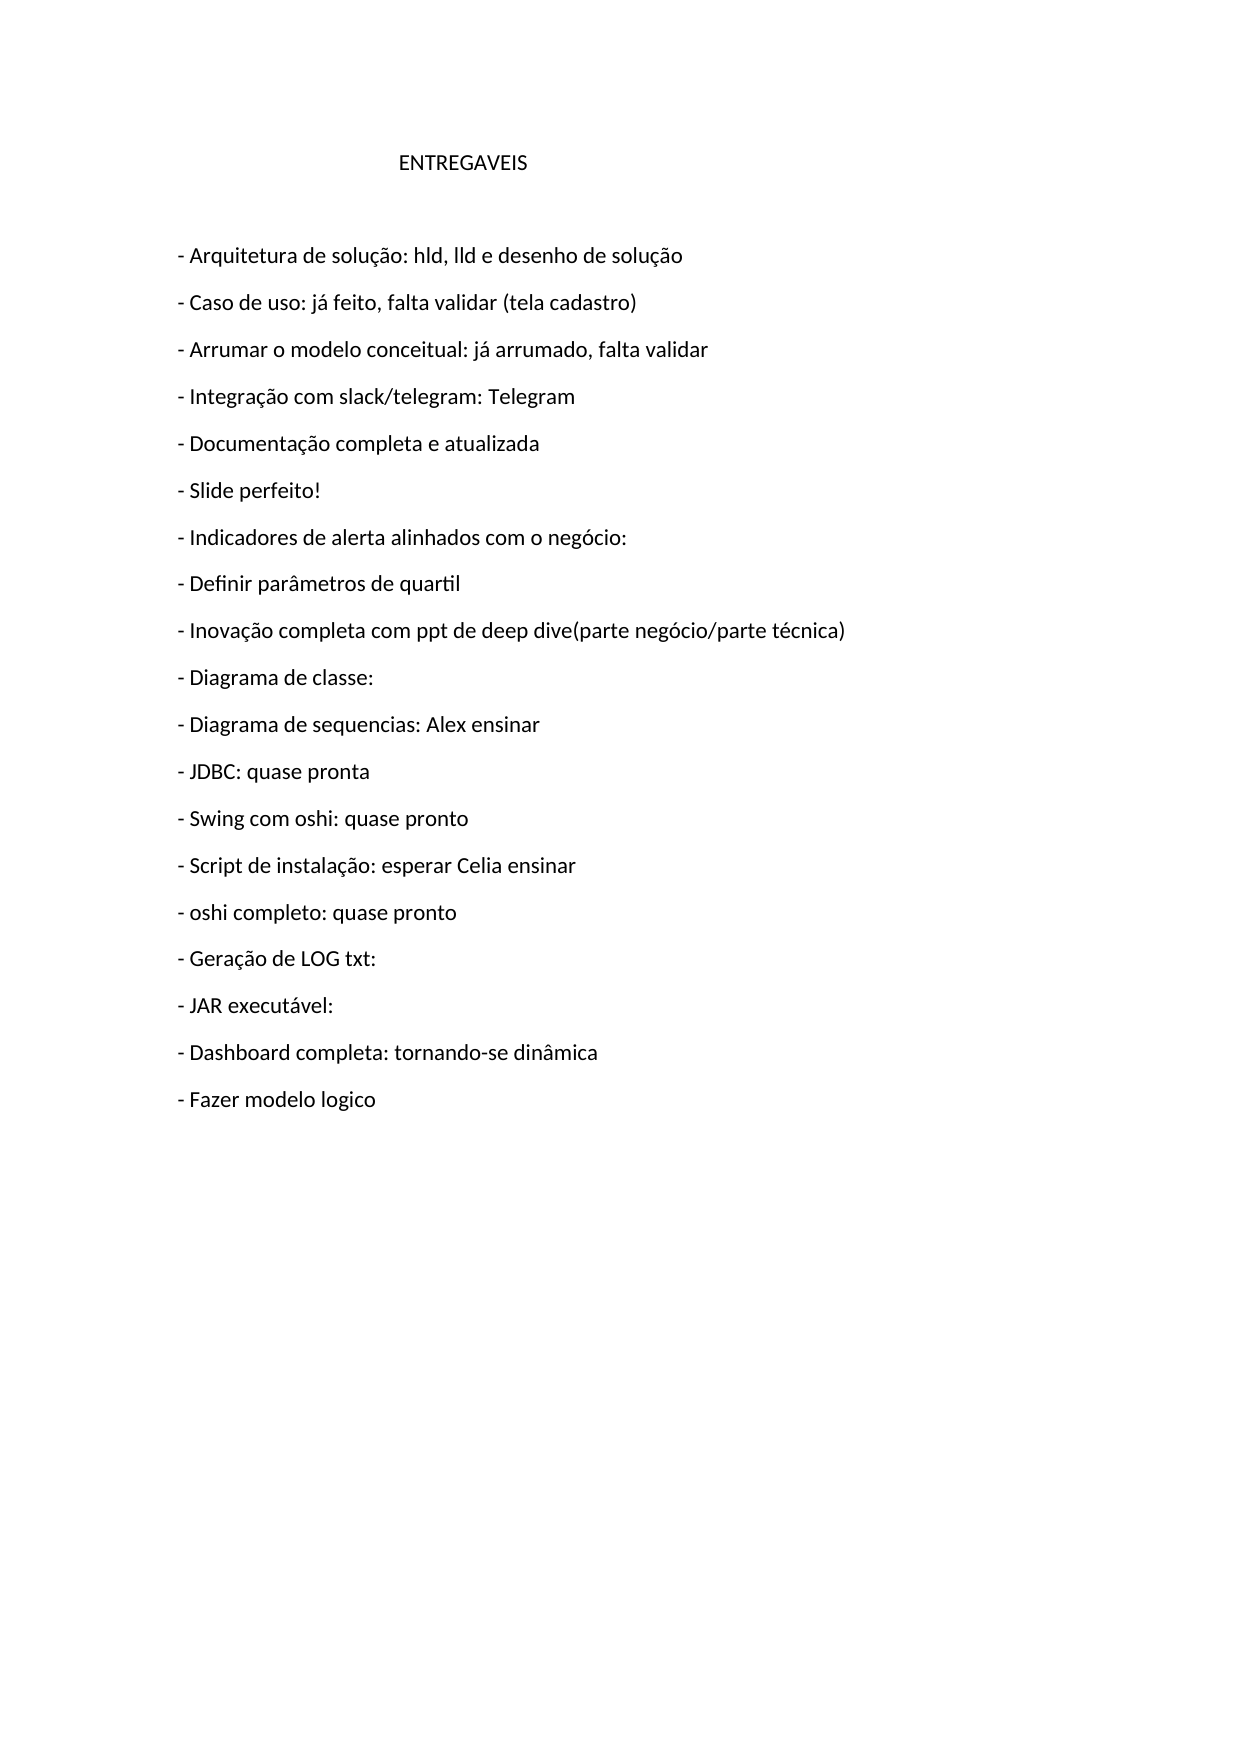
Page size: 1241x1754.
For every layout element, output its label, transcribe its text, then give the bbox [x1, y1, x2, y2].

text - Caso de uso: já feito, falta validar (tela cadastro) [177, 288, 1063, 316]
text - Dashboard completa: tornando-se dinâmica [177, 1038, 1063, 1066]
text - oshi completo: quase pronto [177, 898, 1063, 926]
text - Arrumar o modelo conceitual: já arrumado, falta validar [177, 335, 1063, 363]
text ENTREGAVEIS [325, 148, 1063, 176]
text - Swing com oshi: quase pronto [177, 804, 1063, 832]
text - JAR executável: [177, 991, 1063, 1019]
text - Script de instalação: esperar Celia ensinar [177, 851, 1063, 879]
text - Documentação completa e atualizada [177, 429, 1063, 457]
text - Geração de LOG txt: [177, 944, 1063, 972]
text - Slide perfeito! [177, 476, 1063, 504]
text - Inovação completa com ppt de deep dive(parte negócio/parte técnica) [177, 616, 1063, 644]
text - Definir parâmetros de quartil [177, 569, 1063, 597]
text - Arquitetura de solução: hld, lld e desenho de solução [177, 241, 1063, 269]
text - Integração com slack/telegram: Telegram [177, 382, 1063, 410]
text - Indicadores de alerta alinhados com o negócio: [177, 523, 1063, 551]
text - JDBC: quase pronta [177, 757, 1063, 785]
text - Diagrama de classe: [177, 663, 1063, 691]
text - Diagrama de sequencias: Alex ensinar [177, 710, 1063, 738]
text - Fazer modelo logico [177, 1085, 1063, 1113]
